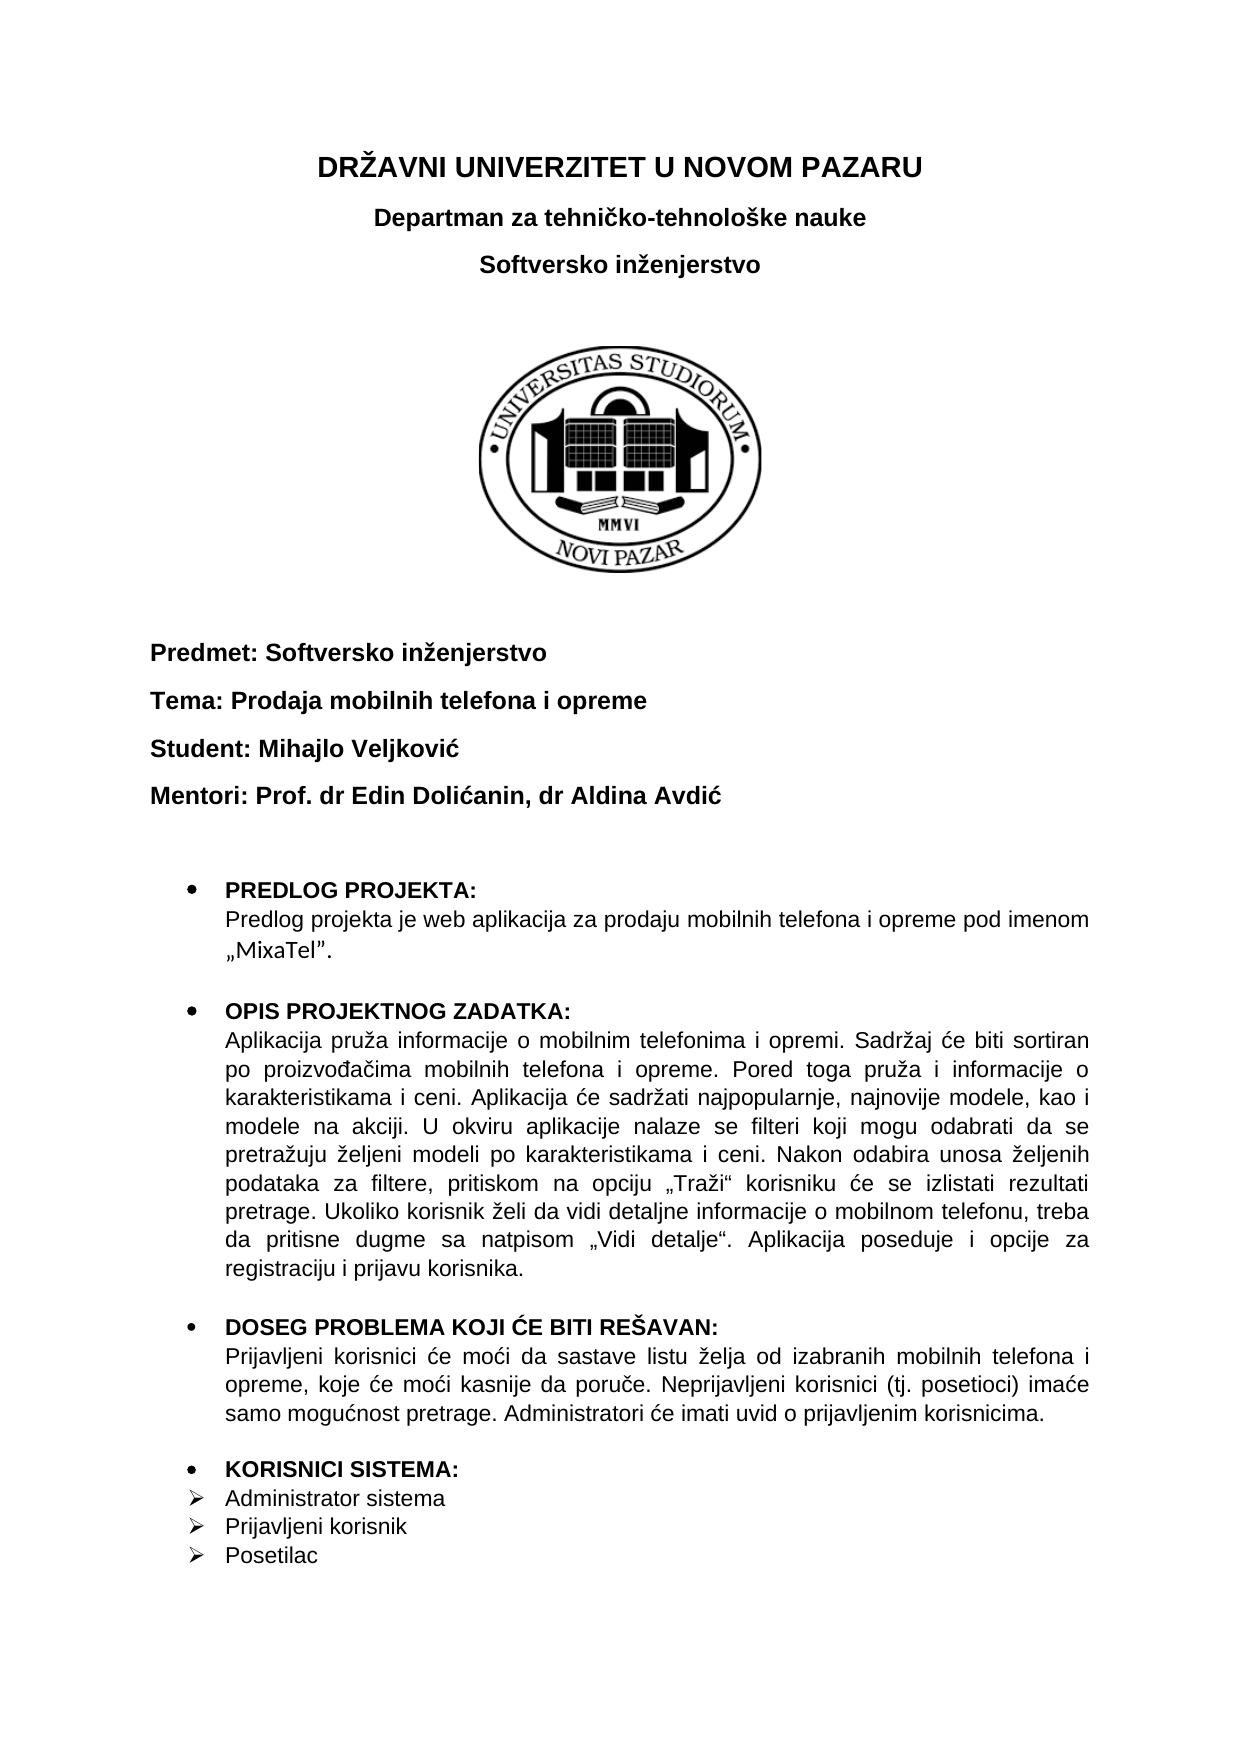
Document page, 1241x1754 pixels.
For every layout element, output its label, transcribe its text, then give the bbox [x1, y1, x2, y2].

list Administrator sistema [187, 1485, 1090, 1511]
list Predlog projekta je web aplikacija za prodaju mobilnih telefona i opreme pod imenom „MixaTel”. [225, 906, 1090, 965]
text Student: Mihajlo Veljković [150, 733, 1090, 762]
list Prijavljeni korisnik [187, 1513, 1090, 1540]
list Aplikacija pruža informacije o mobilnim telefonima i opremi. Sadržaj će biti sortiran po proizvođačima mobilnih telefona i opreme. Pored toga pruža i informacije o karakteristikama i ceni. Aplikacija će sadržati najpopularnje, najnovije modele, kao i modele na akciji. U okviru aplikacije nalaze se filteri koji mogu odabrati da se pretražuju željeni modeli po karakteristikama i ceni. Nakon odabira unosa željenih podataka za filtere, pritiskom na opciju „Traži“ korisniku će se izlistati rezultati pretrage. Ukoliko korisnik želi da vidi detaljne informacije o mobilnom telefonu, treba da pritisne dugme sa natpisom „Vidi detalje“. Aplikacija poseduje i opcije za registraciju i prijavu korisnika. [225, 1027, 1090, 1281]
picture [478, 346, 762, 573]
text Predmet: Softversko inženjerstvo [150, 638, 1090, 667]
text Mentori: Prof. dr Edin Dolićanin, dr Aldina Avdić [150, 781, 1090, 810]
list PREDLOG PROJEKTA: [187, 877, 1090, 903]
text DRŽAVNI UNIVERZITET U NOVOM PAZARU [150, 150, 1090, 183]
text Softversko inženjerstvo [150, 251, 1090, 279]
text Tema: Prodaja mobilnih telefona i opreme [150, 686, 1090, 714]
text Departman za tehničko-tehnološke nauke [150, 203, 1090, 232]
list DOSEG PROBLEMA KOJI ĆE BITI REŠAVAN: [187, 1314, 1090, 1341]
list Prijavljeni korisnici će moći da sastave listu želja od izabranih mobilnih telefona i opreme, koje će moći kasnije da poruče. Neprijavljeni korisnici (tj. posetioci) imaće samo mogućnost pretrage. Administratori će imati uvid o prijavljenim korisnicima. [225, 1343, 1090, 1426]
list Posetilac [187, 1542, 1090, 1568]
list KORISNICI SISTEMA: [187, 1456, 1090, 1483]
list OPIS PROJEKTNOG ZADATKA: [187, 998, 1090, 1025]
